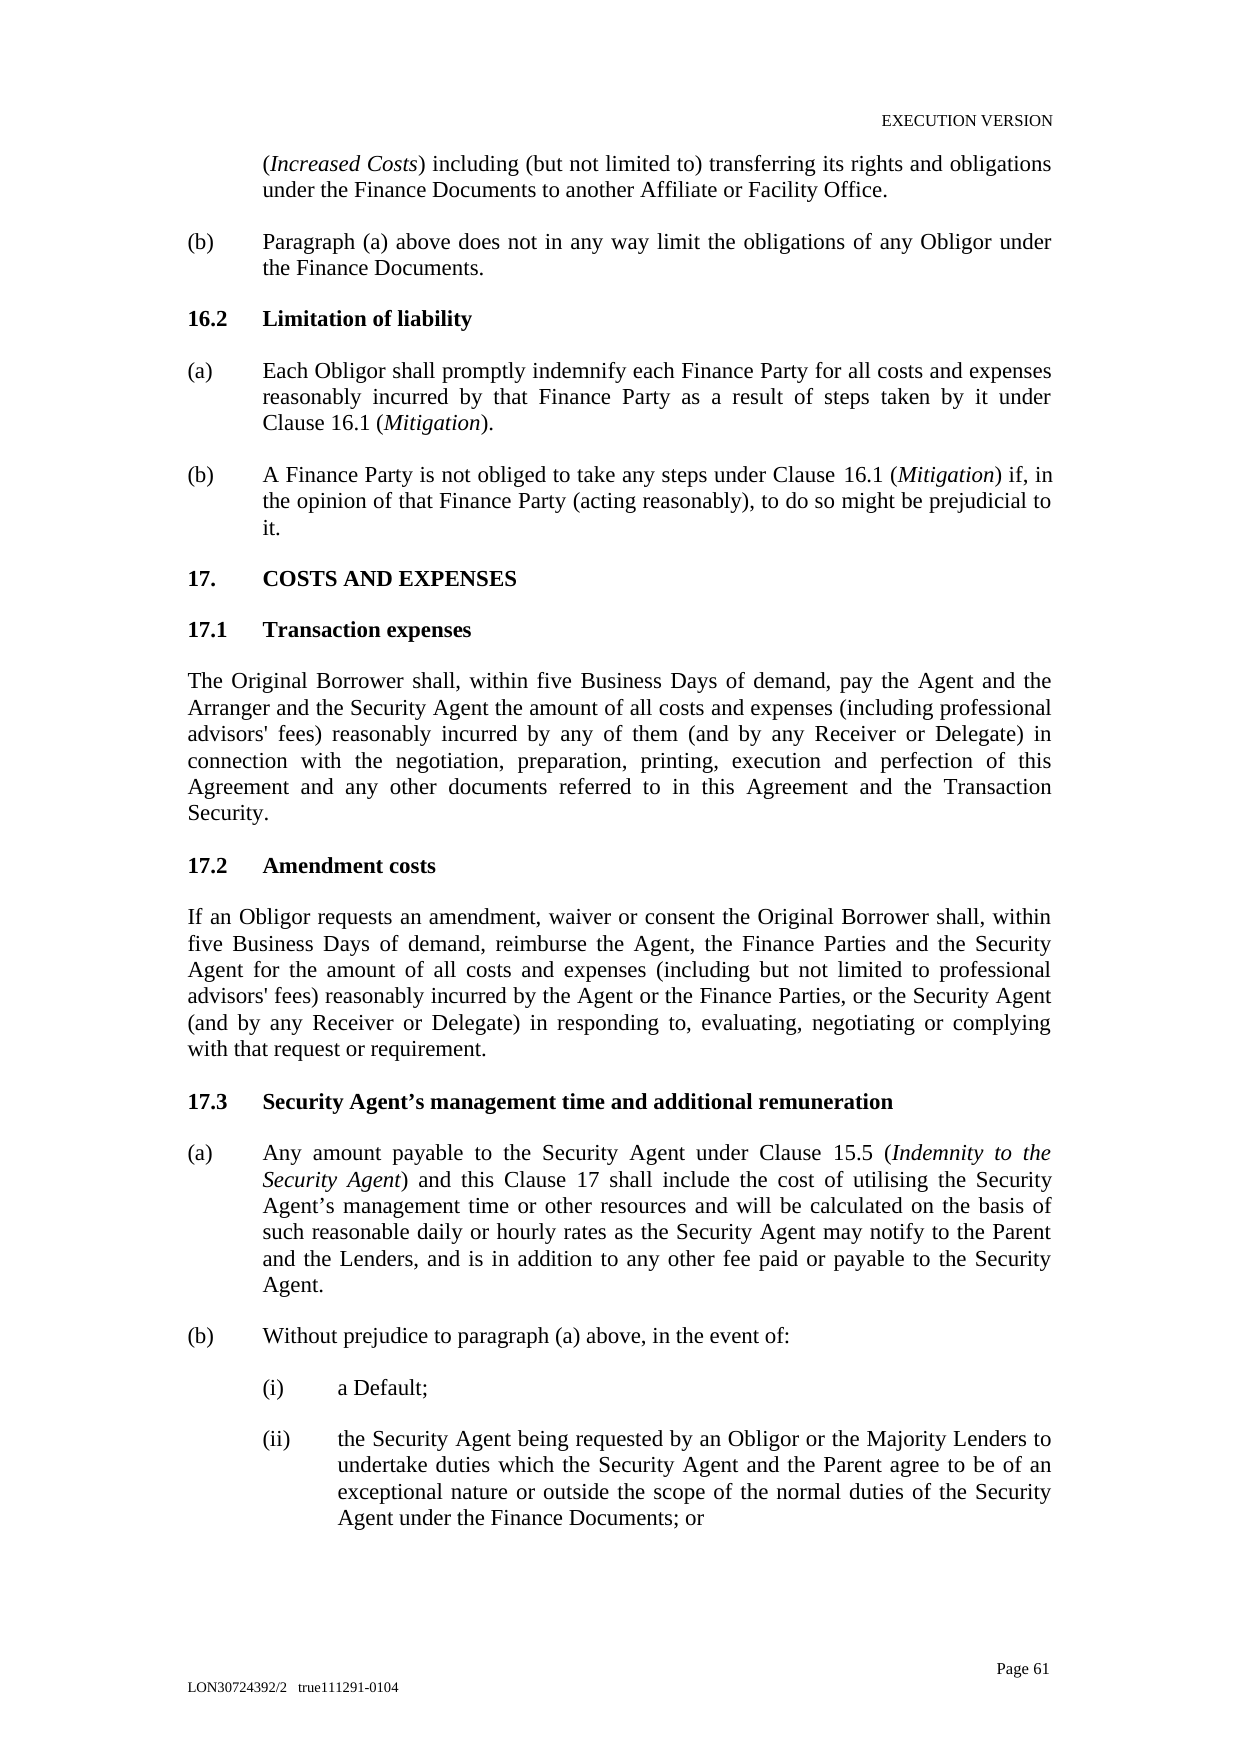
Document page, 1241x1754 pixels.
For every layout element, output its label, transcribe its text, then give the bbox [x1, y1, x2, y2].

text Costs and expenses [187, 565, 1053, 591]
text Without prejudice to paragraph (a) above, in the event of: [187, 1322, 1053, 1349]
text The Original Borrower shall, within five Business Days of demand, pay the Agent and the Arranger and the Security Agent the amount of all costs and expenses (including professional advisors' fees) reasonably incurred by any of them (and by any Receiver or Delegate) in connection with the negotiation, preparation, printing, execution and perfection of this Agreement and any other documents referred to in this Agreement and the Transaction Security. [187, 668, 1053, 826]
text a Default; [262, 1374, 1053, 1400]
text Each Obligor shall promptly indemnify each Finance Party for all costs and expenses reasonably incurred by that Finance Party as a result of steps taken by it under Clause 16.1 (Mitigation). [187, 357, 1053, 436]
text If an Obligor requests an amendment, waiver or consent the Original Borrower shall, within five Business Days of demand, reimburse the Agent, the Finance Parties and the Security Agent for the amount of all costs and expenses (including but not limited to professional advisors' fees) reasonably incurred by the Agent or the Finance Parties, or the Security Agent (and by any Receiver or Delegate) in responding to, evaluating, negotiating or complying with that request or requirement. [187, 903, 1053, 1062]
text Transaction expenses [187, 616, 1053, 643]
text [187, 150, 1053, 203]
text Security Agent’s management time and additional remuneration [187, 1088, 1053, 1114]
text the Security Agent being requested by an Obligor or the Majority Lenders to undertake duties which the Security Agent and the Parent agree to be of an exceptional nature or outside the scope of the normal duties of the Security Agent under the Finance Documents; or [262, 1425, 1053, 1531]
text A Finance Party is not obliged to take any steps under Clause 16.1 (Mitigation) if, in the opinion of that Finance Party (acting reasonably), to do so might be prejudicial to it. [187, 461, 1053, 540]
text Amendment costs [187, 852, 1053, 878]
text Any amount payable to the Security Agent under Clause 15.5 (Indemnity to the Security Agent) and this Clause 17 shall include the cost of utilising the Security Agent’s management time or other resources and will be calculated on the basis of such reasonable daily or hourly rates as the Security Agent may notify to the Parent and the Lenders, and is in addition to any other fee paid or payable to the Security Agent. [187, 1139, 1053, 1297]
text Limitation of liability [187, 305, 1053, 332]
text Paragraph (a) above does not in any way limit the obligations of any Obligor under the Finance Documents. [187, 228, 1053, 280]
